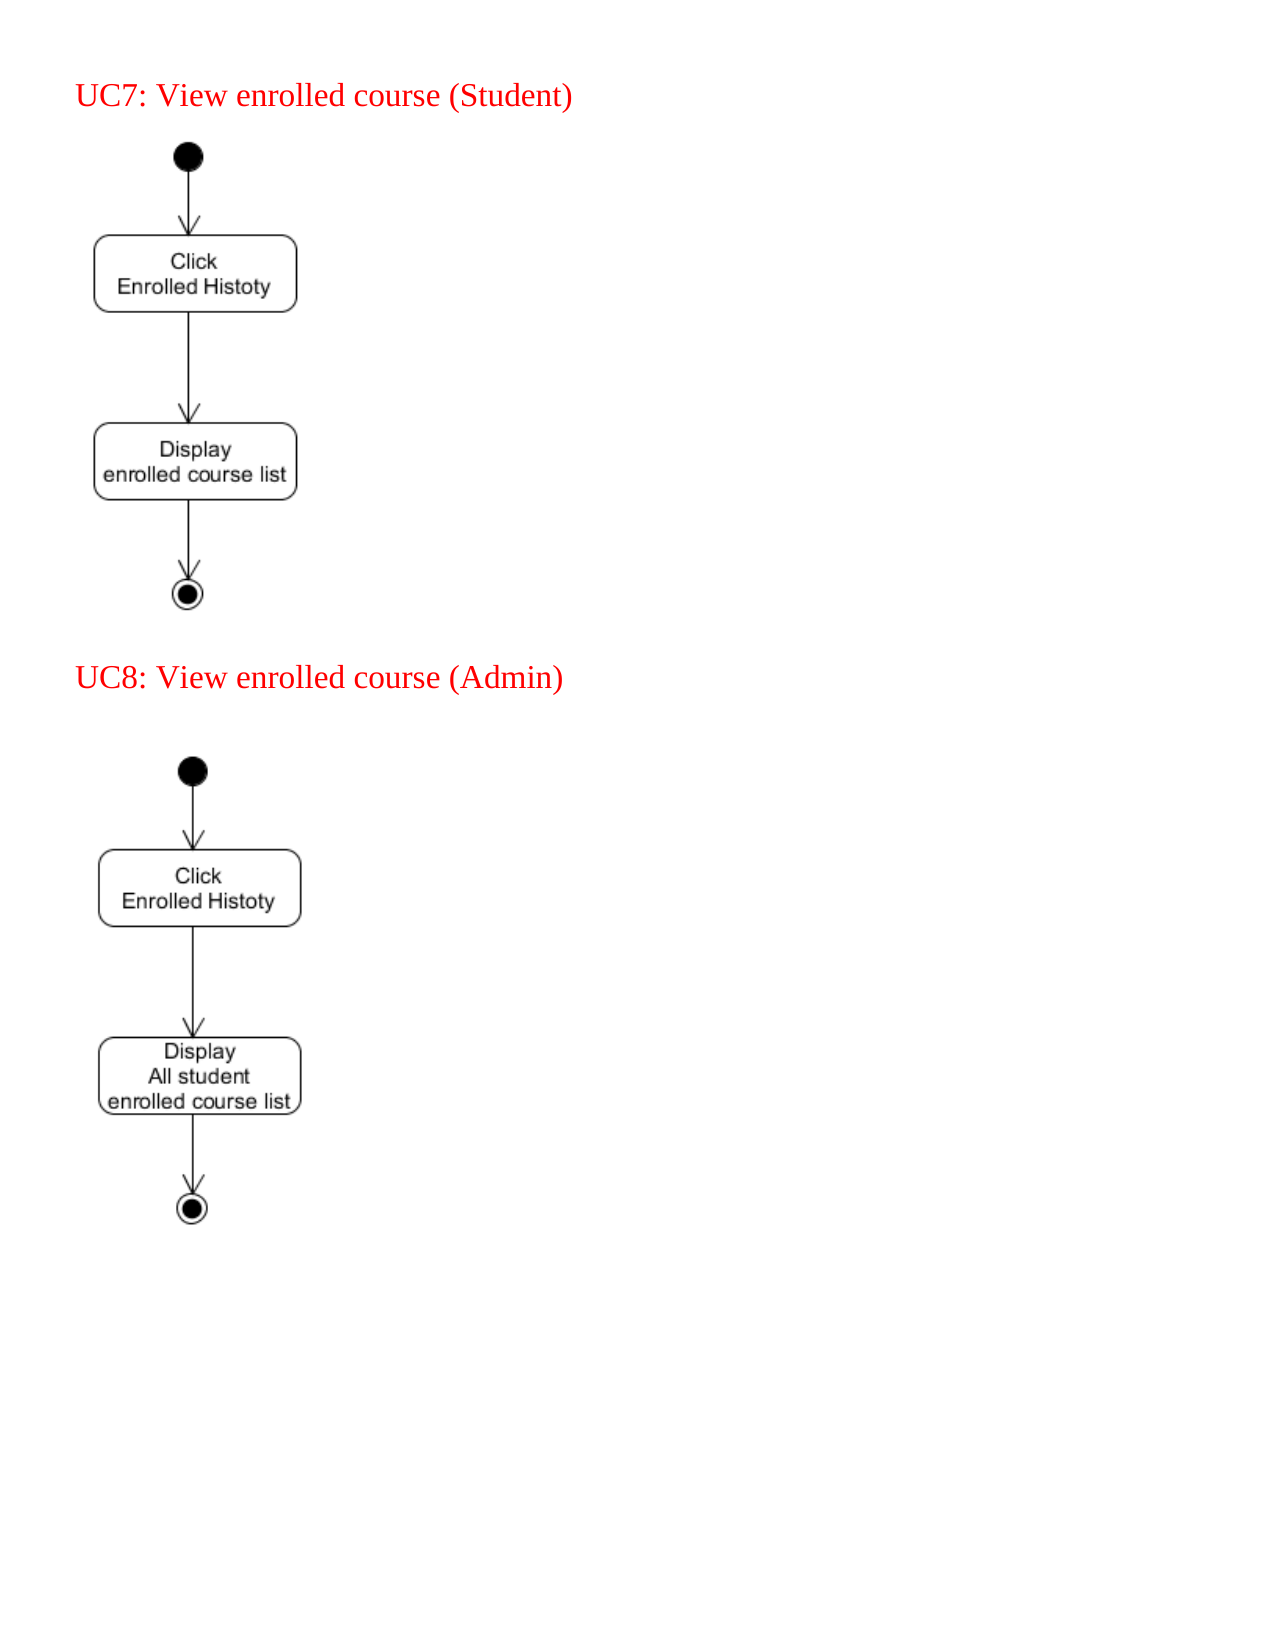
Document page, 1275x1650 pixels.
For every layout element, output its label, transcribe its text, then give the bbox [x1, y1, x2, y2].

picture [75, 122, 318, 651]
text UC8: View enrolled course (Admin) [75, 657, 1200, 696]
picture [75, 735, 319, 1256]
text UC7: View enrolled course (Student) [75, 75, 1200, 113]
